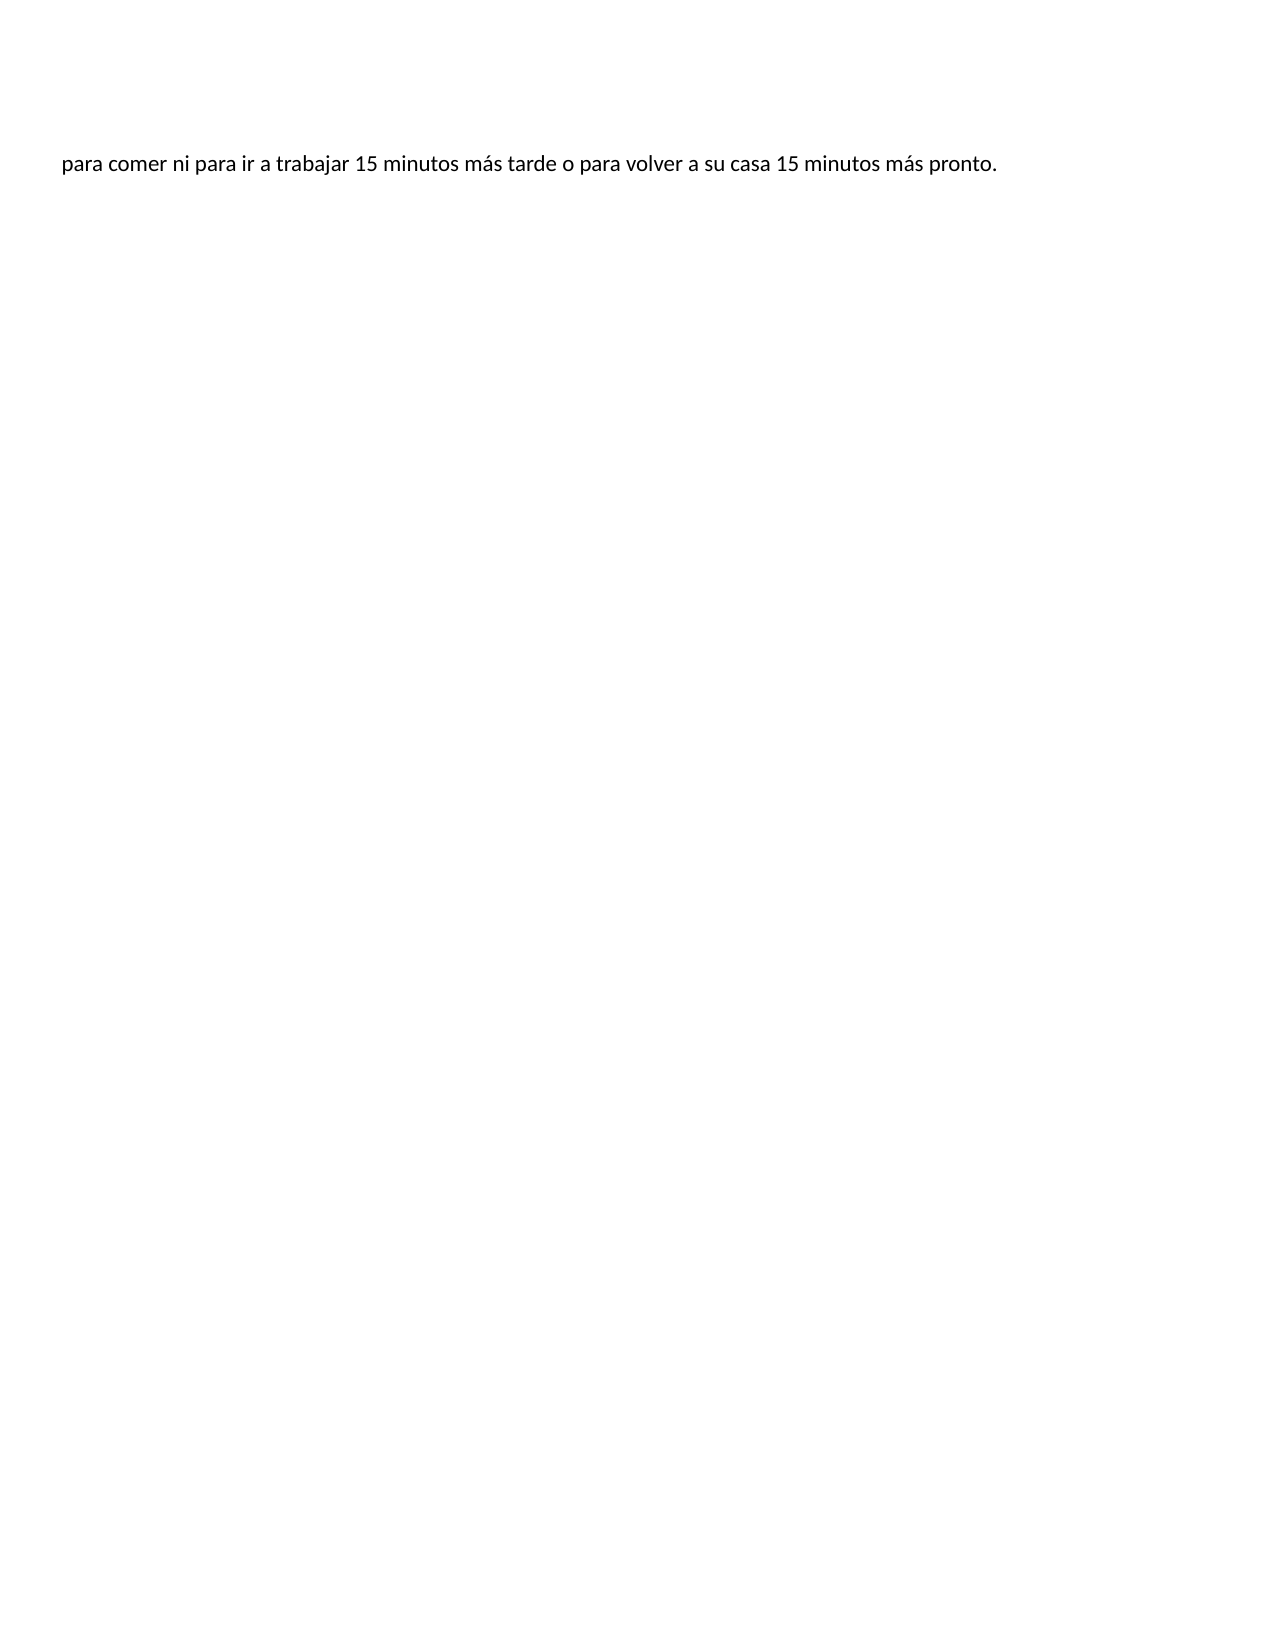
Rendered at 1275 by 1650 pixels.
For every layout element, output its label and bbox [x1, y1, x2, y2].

text [61, 150, 1228, 177]
